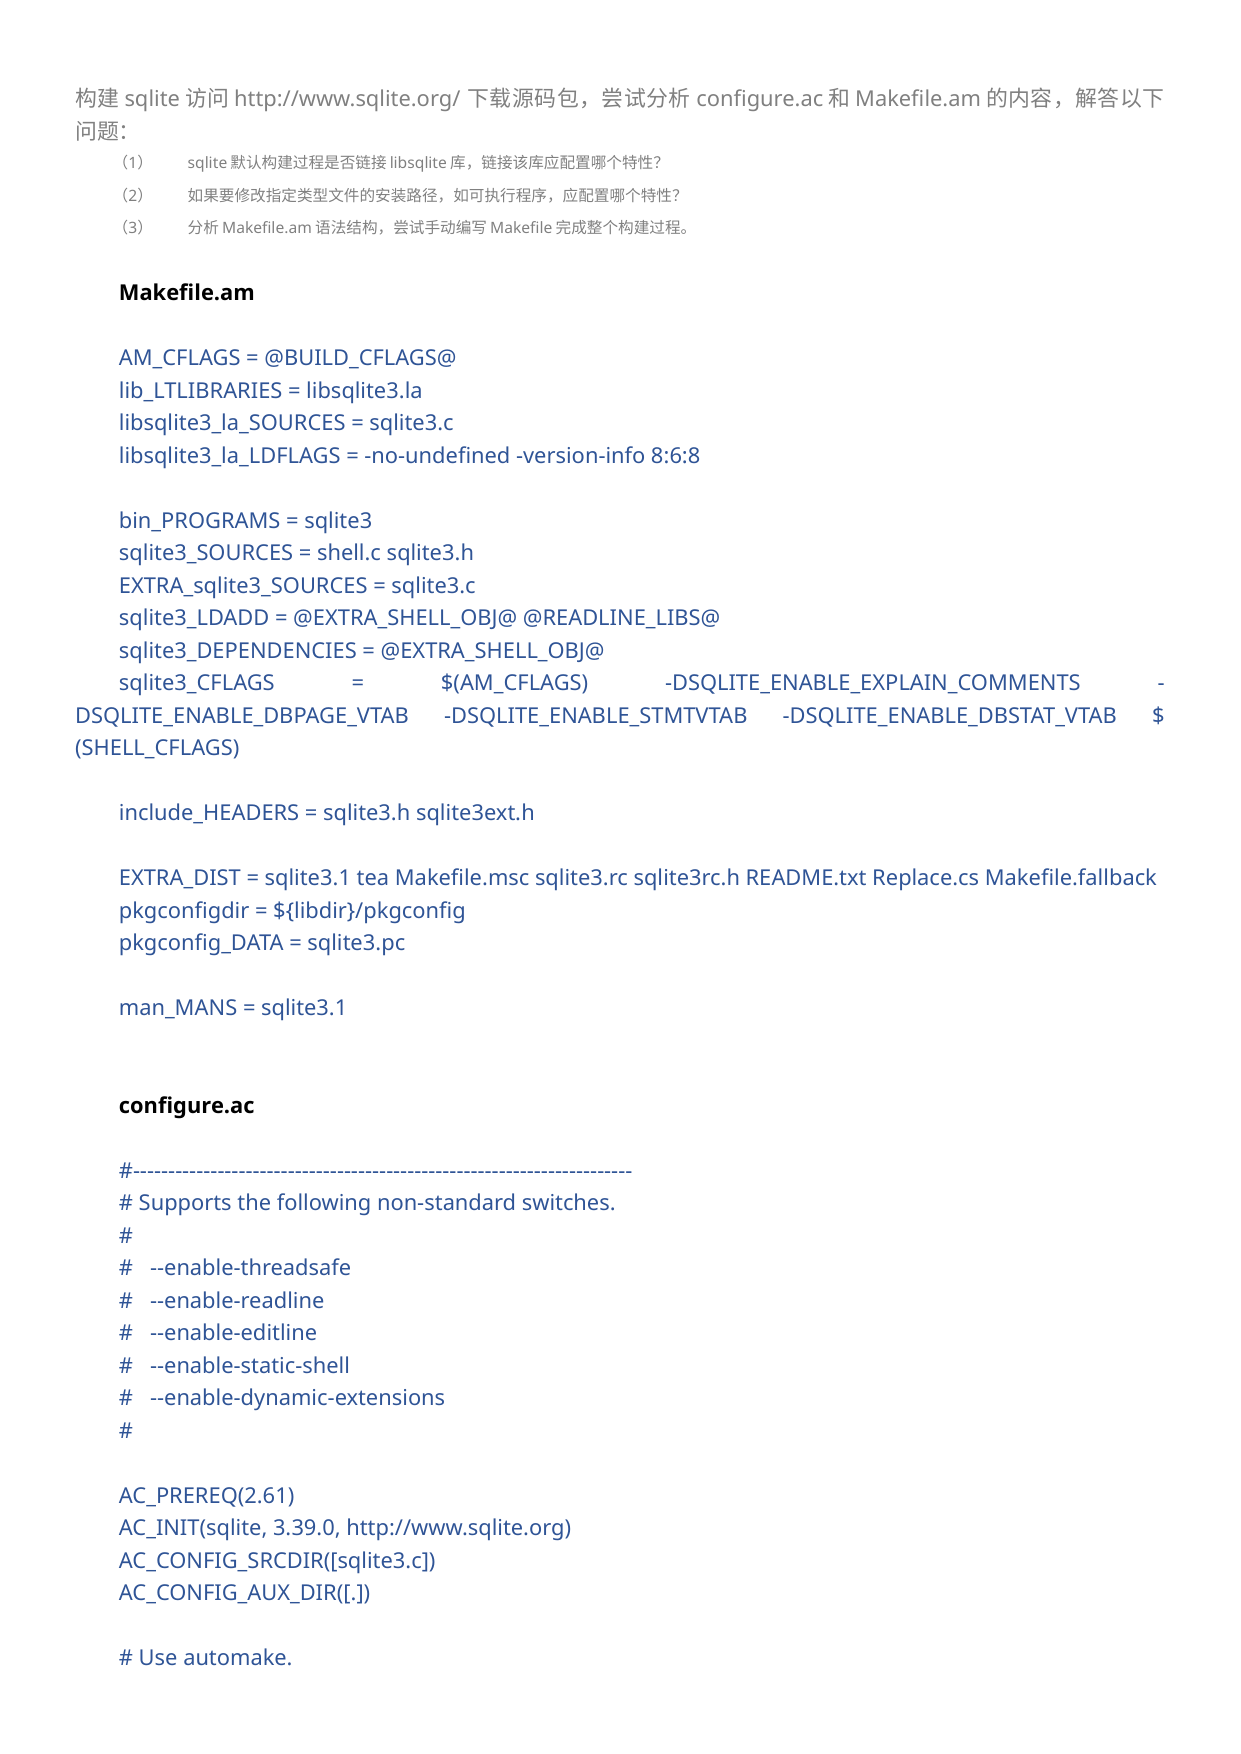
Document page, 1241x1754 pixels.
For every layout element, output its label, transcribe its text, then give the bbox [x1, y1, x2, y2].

text EXTRA_DIST = sqlite3.1 tea Makefile.msc sqlite3.rc sqlite3rc.h README.txt Replace.cs Makefile.fallback [75, 861, 1165, 893]
text sqlite3_CFLAGS = $(AM_CFLAGS) -DSQLITE_ENABLE_EXPLAIN_COMMENTS -DSQLITE_ENABLE_DBPAGE_VTAB -DSQLITE_ENABLE_STMTVTAB -DSQLITE_ENABLE_DBSTAT_VTAB $(SHELL_CFLAGS) [75, 666, 1165, 763]
text AC_PREREQ(2.61) [75, 1478, 1165, 1511]
list sqlite默认构建过程是否链接libsqlite库，链接该库应配置哪个特性？ [112, 146, 1165, 178]
text AC_INIT(sqlite, 3.39.0, http://www.sqlite.org) [75, 1511, 1165, 1543]
text #----------------------------------------------------------------------- [75, 1153, 1165, 1186]
text 构建sqlite访问http://www.sqlite.org/ 下载源码包，尝试分析configure.ac和Makefile.am的内容，解答以下问题： [75, 81, 1165, 146]
text AC_CONFIG_SRCDIR([sqlite3.c]) [75, 1543, 1165, 1576]
text sqlite3_DEPENDENCIES = @EXTRA_SHELL_OBJ@ [75, 633, 1165, 666]
list 如果要修改指定类型文件的安装路径，如可执行程序，应配置哪个特性？ [112, 178, 1165, 211]
text sqlite3_LDADD = @EXTRA_SHELL_OBJ@ @READLINE_LIBS@ [75, 601, 1165, 633]
text lib_LTLIBRARIES = libsqlite3.la [75, 373, 1165, 406]
text # --enable-threadsafe [75, 1251, 1165, 1283]
text configure.ac [75, 1088, 1165, 1121]
text # Use automake. [75, 1641, 1165, 1673]
text # --enable-editline [75, 1316, 1165, 1348]
text Makefile.am [75, 276, 1165, 308]
list 分析Makefile.am语法结构，尝试手动编写Makefile完成整个构建过程。 [112, 211, 1165, 243]
text # --enable-dynamic-extensions [75, 1381, 1165, 1413]
text bin_PROGRAMS = sqlite3 [75, 503, 1165, 536]
text libsqlite3_la_LDFLAGS = -no-undefined -version-info 8:6:8 [75, 438, 1165, 471]
text pkgconfig_DATA = sqlite3.pc [75, 926, 1165, 958]
text AM_CFLAGS = @BUILD_CFLAGS@ [75, 341, 1165, 373]
text # [75, 1413, 1165, 1446]
text include_HEADERS = sqlite3.h sqlite3ext.h [75, 796, 1165, 828]
text AC_CONFIG_AUX_DIR([.]) [75, 1576, 1165, 1608]
text sqlite3_SOURCES = shell.c sqlite3.h [75, 536, 1165, 568]
text libsqlite3_la_SOURCES = sqlite3.c [75, 406, 1165, 438]
text man_MANS = sqlite3.1 [75, 991, 1165, 1023]
text # --enable-readline [75, 1283, 1165, 1316]
text # --enable-static-shell [75, 1348, 1165, 1381]
text # [75, 1218, 1165, 1251]
text # Supports the following non-standard switches. [75, 1186, 1165, 1218]
text pkgconfigdir = ${libdir}/pkgconfig [75, 893, 1165, 926]
text EXTRA_sqlite3_SOURCES = sqlite3.c [75, 568, 1165, 601]
